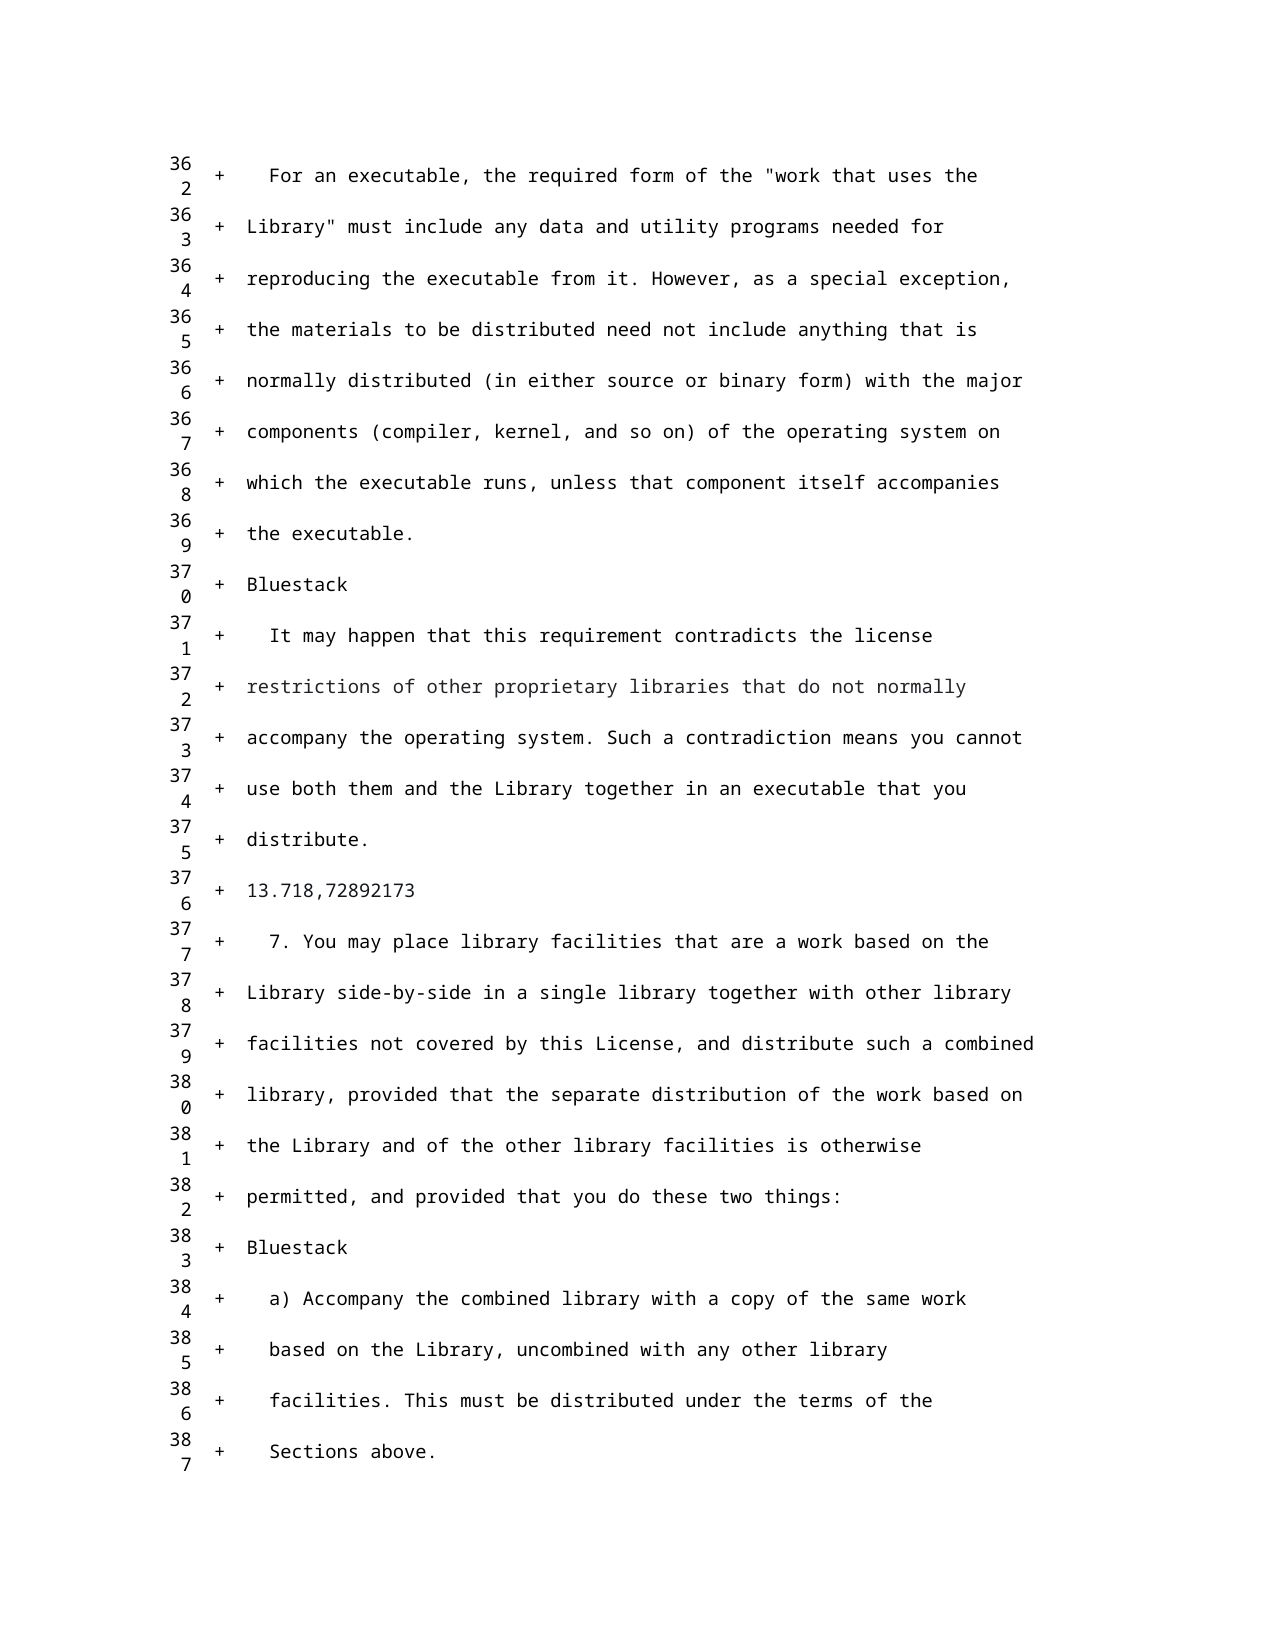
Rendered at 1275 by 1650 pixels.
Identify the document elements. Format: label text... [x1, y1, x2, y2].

table_cell 377 [150, 916, 203, 967]
table_cell a) Accompany the combined library with a copy of the same work [235, 1273, 1275, 1324]
table_cell + [203, 916, 235, 967]
table_cell + [203, 1171, 235, 1222]
table_cell the materials to be distributed need not include anything that is [235, 303, 1275, 354]
table_cell For an executable, the required form of the "work that uses the [235, 150, 1275, 201]
table_cell 368 [150, 456, 203, 507]
table_cell facilities not covered by this License, and distribute such a combined [235, 1018, 1275, 1069]
table_cell + [203, 814, 235, 864]
table_cell restrictions of other proprietary libraries that do not normally [235, 660, 1275, 711]
table_cell + [203, 252, 235, 303]
table_cell 380 [150, 1069, 203, 1120]
table_cell 366 [150, 354, 203, 405]
table_cell 364 [150, 252, 203, 303]
table_cell reproducing the executable from it. However, as a special exception, [235, 252, 1275, 303]
table_cell facilities. This must be distributed under the terms of the [235, 1375, 1275, 1426]
table_cell It may happen that this requirement contradicts the license [235, 609, 1275, 660]
table_cell + [203, 405, 235, 456]
table_cell library, provided that the separate distribution of the work based on [235, 1069, 1275, 1120]
table_cell + [203, 1222, 235, 1273]
table_cell + [203, 150, 235, 201]
table_cell + [203, 456, 235, 507]
table_cell permitted, and provided that you do these two things: [235, 1171, 1275, 1222]
table_cell + [203, 660, 235, 711]
table_cell 7. You may place library facilities that are a work based on the [235, 916, 1275, 967]
table_cell components (compiler, kernel, and so on) of the operating system on [235, 405, 1275, 456]
table_cell + [203, 558, 235, 609]
table_cell the executable. [235, 507, 1275, 558]
table_cell + [203, 1375, 235, 1426]
table_cell Sections above. [235, 1426, 1275, 1477]
table_cell 376 [150, 865, 203, 916]
table_cell 362 [150, 150, 203, 201]
table_cell normally distributed (in either source or binary form) with the major [235, 354, 1275, 405]
table_cell 381 [150, 1120, 203, 1171]
table_cell 379 [150, 1018, 203, 1069]
table_cell 365 [150, 303, 203, 354]
table_cell 371 [150, 609, 203, 660]
table_cell + [203, 201, 235, 252]
table_cell 373 [150, 711, 203, 762]
table_cell + [203, 711, 235, 762]
table_cell 378 [150, 967, 203, 1018]
table_cell + [203, 1324, 235, 1375]
table_cell 372 [150, 660, 203, 711]
table_cell use both them and the Library together in an executable that you [235, 763, 1275, 813]
table_cell + [203, 1069, 235, 1120]
table_cell + [203, 1426, 235, 1477]
table_cell + [203, 303, 235, 354]
table_cell + [203, 967, 235, 1018]
table_cell 363 [150, 201, 203, 252]
table_cell 386 [150, 1375, 203, 1426]
table_cell + [203, 1018, 235, 1069]
table_cell Library side-by-side in a single library together with other library [235, 967, 1275, 1018]
table_cell + [203, 763, 235, 813]
table_cell 369 [150, 507, 203, 558]
table_cell Library" must include any data and utility programs needed for [235, 201, 1275, 252]
table_cell 374 [150, 763, 203, 813]
table_cell 383 [150, 1222, 203, 1273]
table_cell Bluestack [235, 558, 1275, 609]
table_cell the Library and of the other library facilities is otherwise [235, 1120, 1275, 1171]
table_cell + [203, 354, 235, 405]
table_cell + [203, 507, 235, 558]
table_cell accompany the operating system. Such a contradiction means you cannot [235, 711, 1275, 762]
table_cell 367 [150, 405, 203, 456]
table_cell which the executable runs, unless that component itself accompanies [235, 456, 1275, 507]
table_cell distribute. [235, 814, 1275, 864]
table_cell 385 [150, 1324, 203, 1375]
table_cell 370 [150, 558, 203, 609]
table_cell + [203, 1273, 235, 1324]
table_cell Bluestack [235, 1222, 1275, 1273]
table_cell + [203, 865, 235, 916]
table_cell 387 [150, 1426, 203, 1477]
table_cell 375 [150, 814, 203, 864]
table_cell based on the Library, uncombined with any other library [235, 1324, 1275, 1375]
table_cell 384 [150, 1273, 203, 1324]
table_cell 382 [150, 1171, 203, 1222]
table_cell + [203, 609, 235, 660]
table_cell + [203, 1120, 235, 1171]
table_cell 13.718,72892173 [235, 865, 1275, 916]
